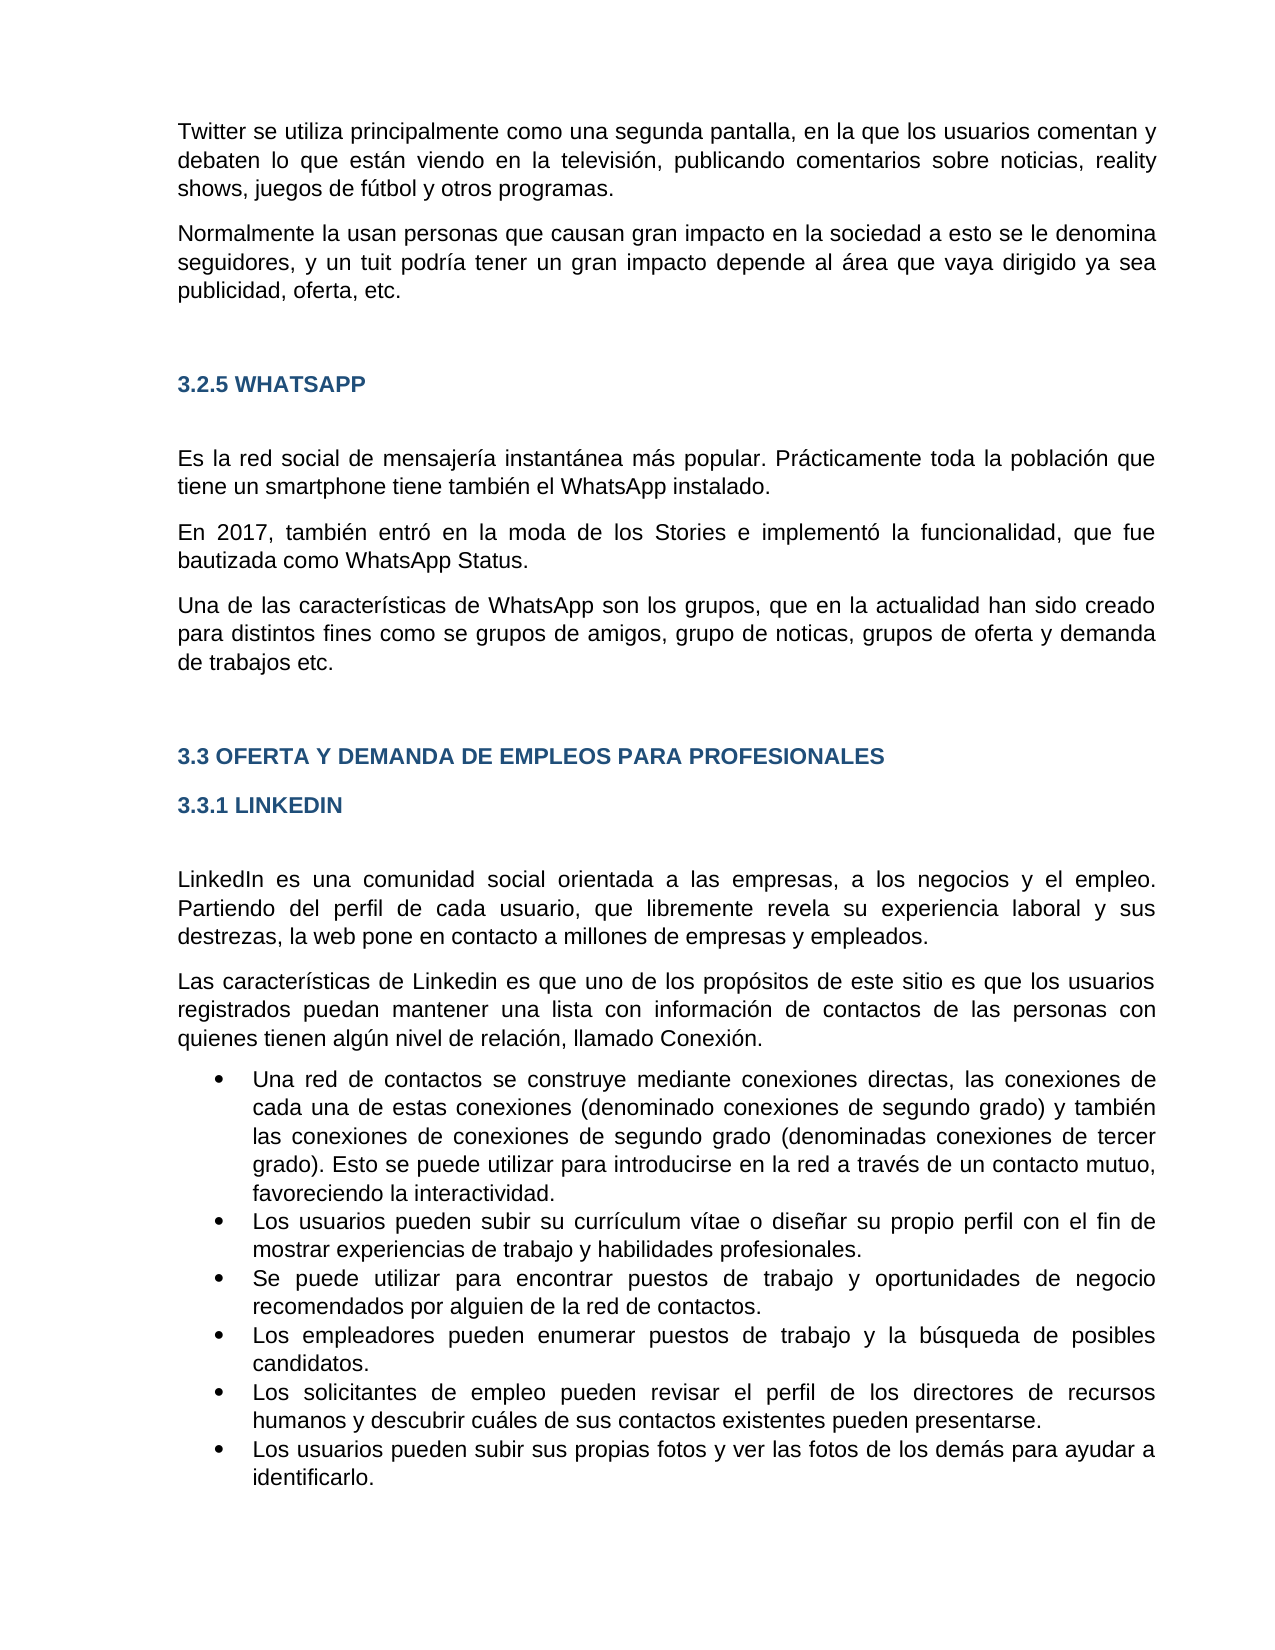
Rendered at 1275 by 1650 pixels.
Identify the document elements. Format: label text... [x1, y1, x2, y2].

text Twitter se utiliza principalmente como una segunda pantalla, en la que los usuarios comentan y debaten lo que están viendo en la televisión, publicando comentarios sobre noticias, reality shows, juegos de fútbol y otros programas. [177, 118, 1157, 201]
list Una red de contactos se construye mediante conexiones directas, las conexiones de cada una de estas conexiones (denominado conexiones de segundo grado) y también las conexiones de conexiones de segundo grado (denominadas conexiones de tercer grado). Esto se puede utilizar para introducirse en la red a través de un contacto mutuo, favoreciendo la interactividad. [215, 1066, 1157, 1206]
subtitle 3.3.1 LINKEDIN [177, 792, 1157, 819]
subtitle 3.3 OFERTA Y DEMANDA DE EMPLEOS PARA PROFESIONALES [177, 743, 1157, 769]
list Los usuarios pueden subir sus propias fotos y ver las fotos de los demás para ayudar a identificarlo. [215, 1436, 1157, 1490]
text Una de las características de WhatsApp son los grupos, que en la actualidad han sido creado para distintos fines como se grupos de amigos, grupo de noticas, grupos de oferta y demanda de trabajos etc. [177, 592, 1157, 675]
list Se puede utilizar para encontrar puestos de trabajo y oportunidades de negocio recomendados por alguien de la red de contactos. [215, 1265, 1157, 1320]
text LinkedIn es una comunidad social orientada a las empresas, a los negocios y el empleo. Partiendo del perfil de cada usuario, que libremente revela su experiencia laboral y sus destrezas, la web pone en contacto a millones de empresas y empleados. [177, 866, 1157, 949]
subtitle 3.2.5 WHATSAPP [177, 371, 1157, 398]
text Es la red social de mensajería instantánea más popular. Prácticamente toda la población que tiene un smartphone tiene también el WhatsApp instalado. [177, 445, 1157, 500]
text Las características de Linkedin es que uno de los propósitos de este sitio es que los usuarios registrados puedan mantener una lista con información de contactos de las personas con quienes tienen algún nivel de relación, llamado Conexión. [177, 968, 1157, 1051]
text En 2017, también entró en la moda de los Stories e implementó la funcionalidad, que fue bautizada como WhatsApp Status. [177, 518, 1157, 573]
list Los usuarios pueden subir su currículum vítae o diseñar su propio perfil con el fin de mostrar experiencias de trabajo y habilidades profesionales. [215, 1208, 1157, 1263]
list Los solicitantes de empleo pueden revisar el perfil de los directores de recursos humanos y descubrir cuáles de sus contactos existentes pueden presentarse. [215, 1379, 1157, 1433]
list Los empleadores pueden enumerar puestos de trabajo y la búsqueda de posibles candidatos. [215, 1322, 1157, 1377]
